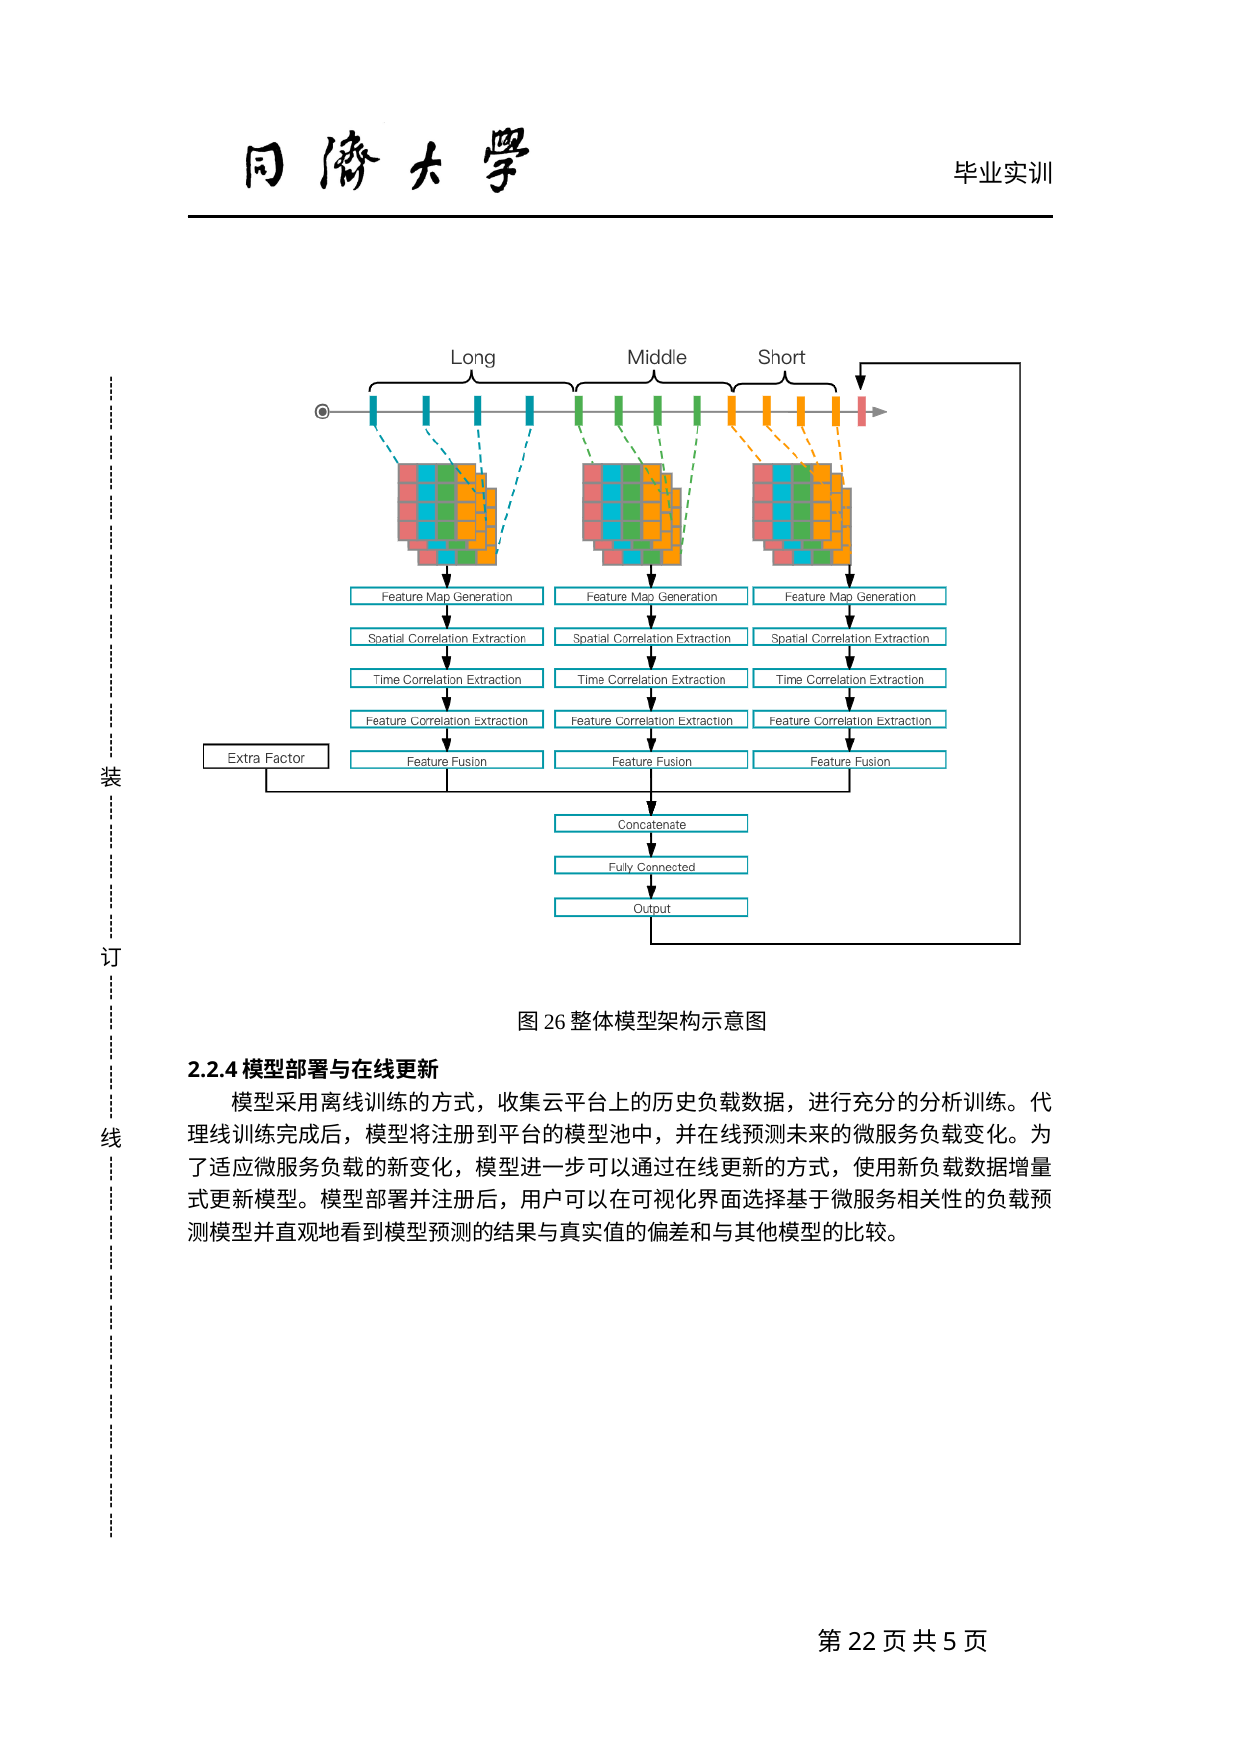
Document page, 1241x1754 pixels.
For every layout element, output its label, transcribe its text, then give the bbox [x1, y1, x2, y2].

text 图 26 整体模型架构示意图 [187, 1004, 1053, 1036]
picture [224, 119, 547, 198]
text 模型采用离线训练的方式，收集云平台上的历史负载数据，进行充分的分析训练。代理线训练完成后，模型将注册到平台的模型池中，并在线预测未来的微服务负载变化。为了适应微服务负载的新变化，模型进一步可以通过在线更新的方式，使用新负载数据增量式更新模型。模型部署并注册后，用户可以在可视化界面选择基于微服务相关性的负载预测模型并直观地看到模型预测的结果与真实值的偏差和与其他模型的比较。 [187, 1085, 1053, 1248]
picture [179, 267, 1044, 968]
subtitle 2.2.4模型部署与在线更新 [187, 1053, 1053, 1085]
